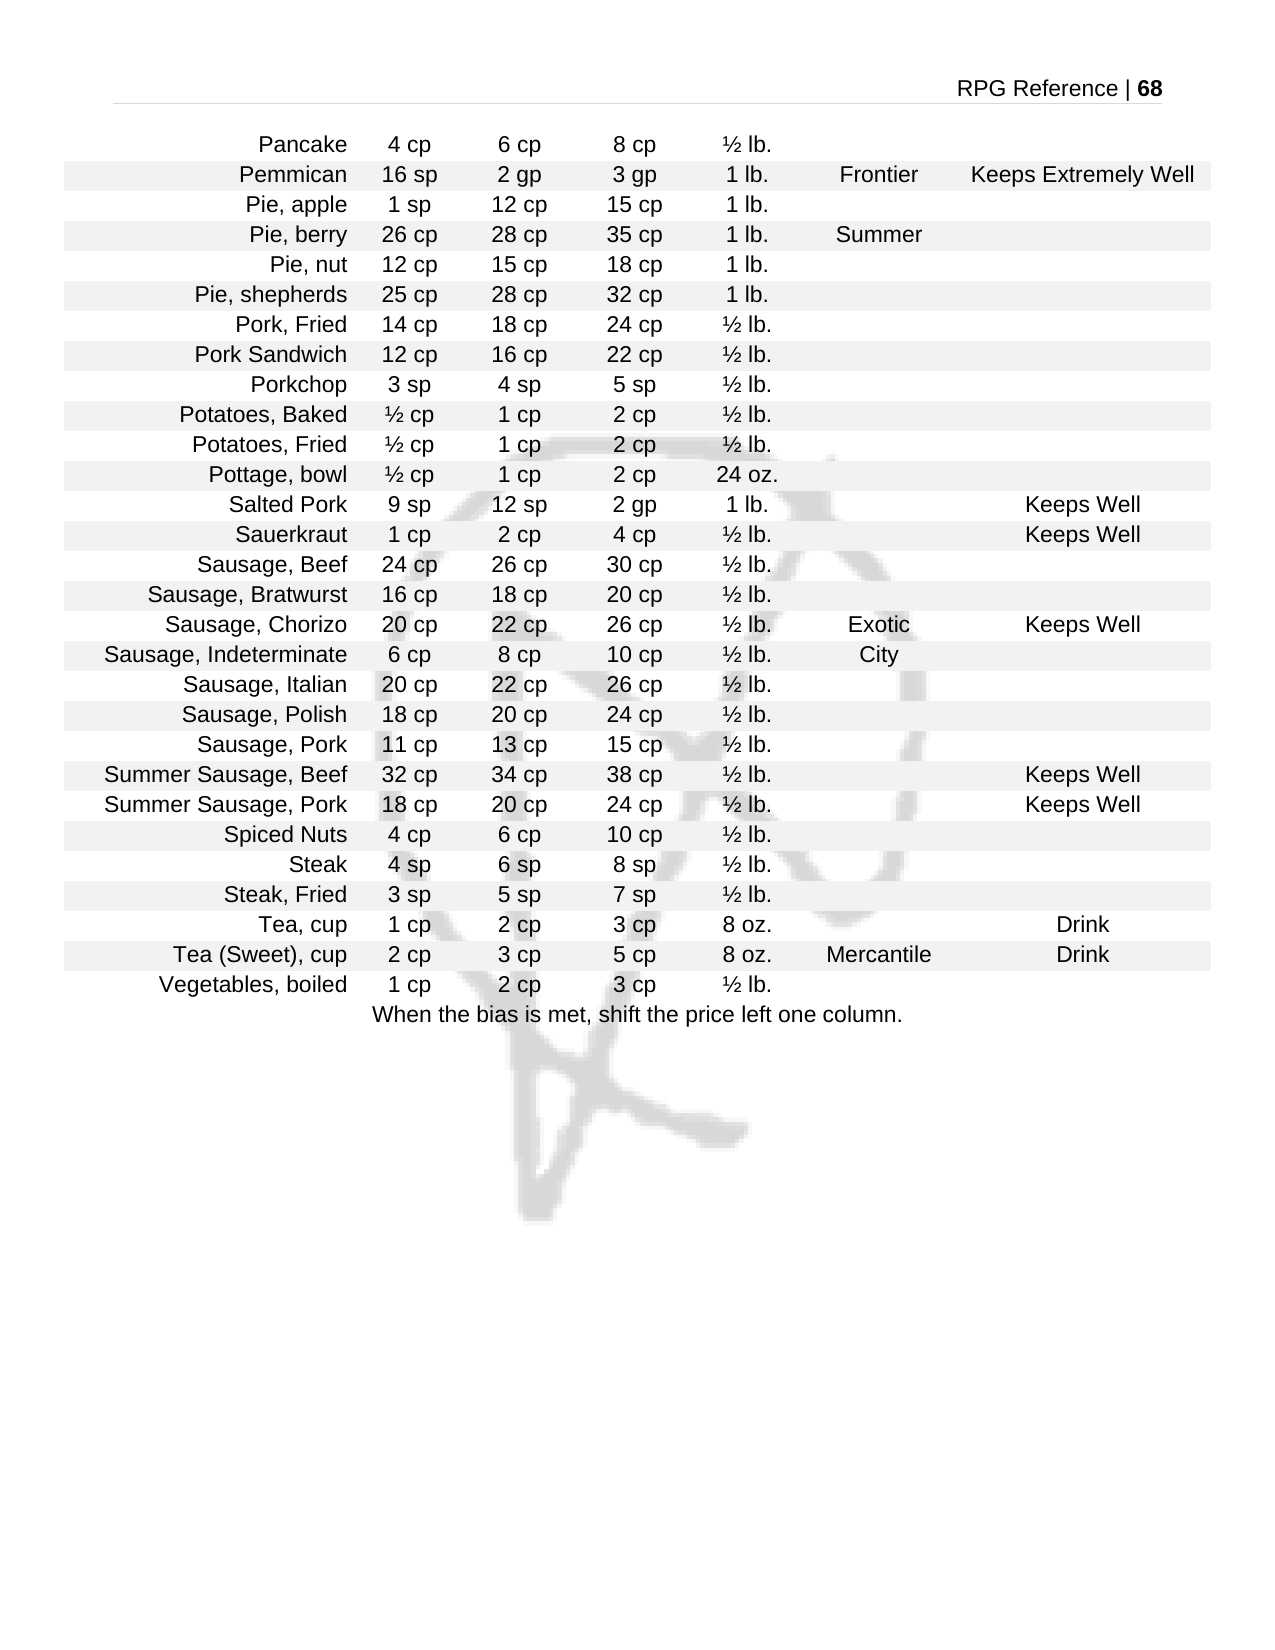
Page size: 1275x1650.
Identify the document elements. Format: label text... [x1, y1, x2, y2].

text When the bias is met, shift the price left one column. [112, 1001, 1162, 1027]
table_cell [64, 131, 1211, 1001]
